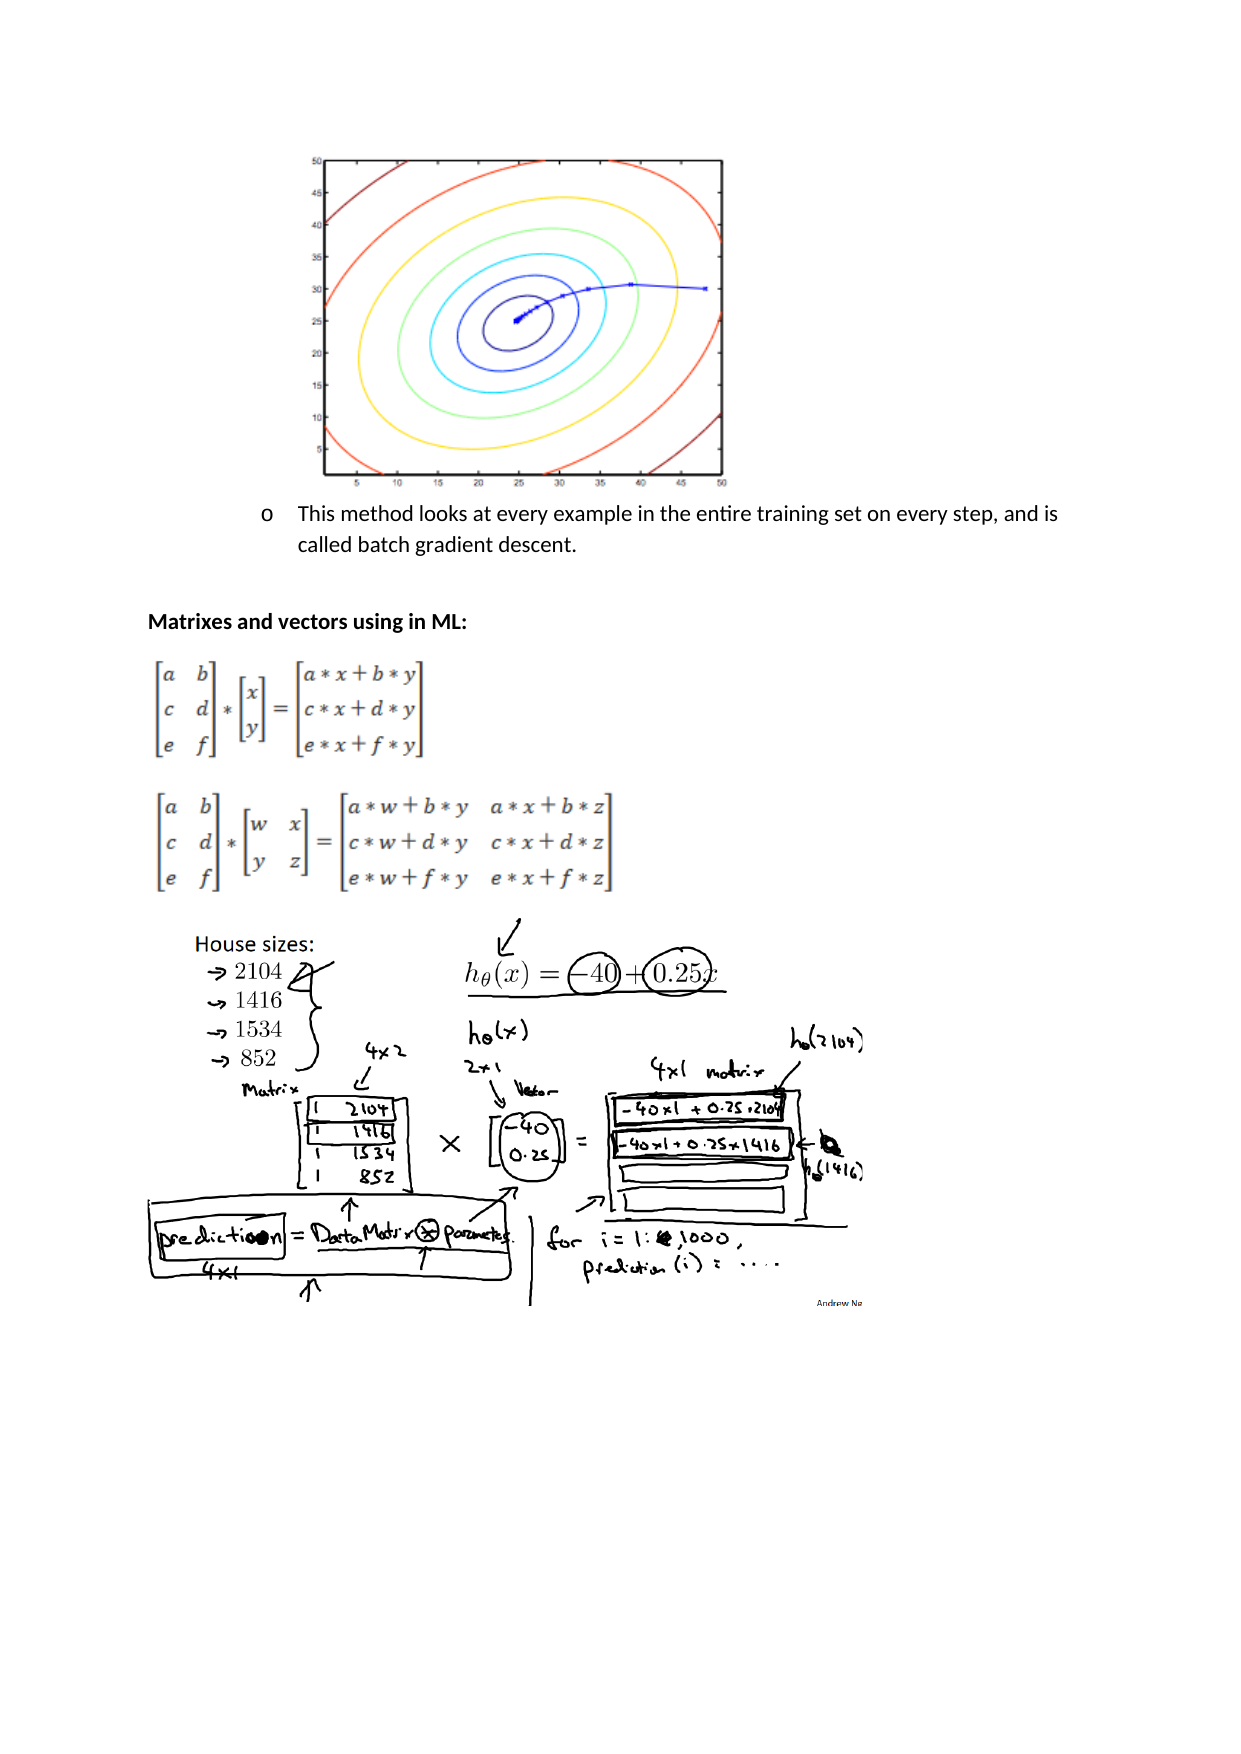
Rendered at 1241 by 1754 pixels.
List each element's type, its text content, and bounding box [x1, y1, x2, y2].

picture [147, 653, 431, 767]
text Matrixes and vectors using in ML: [148, 607, 1093, 635]
picture [147, 785, 621, 899]
picture [297, 147, 757, 497]
picture [147, 917, 863, 1306]
list This method looks at every example in the entire training set on every step, and is called batch gradient descent. [260, 499, 1093, 558]
